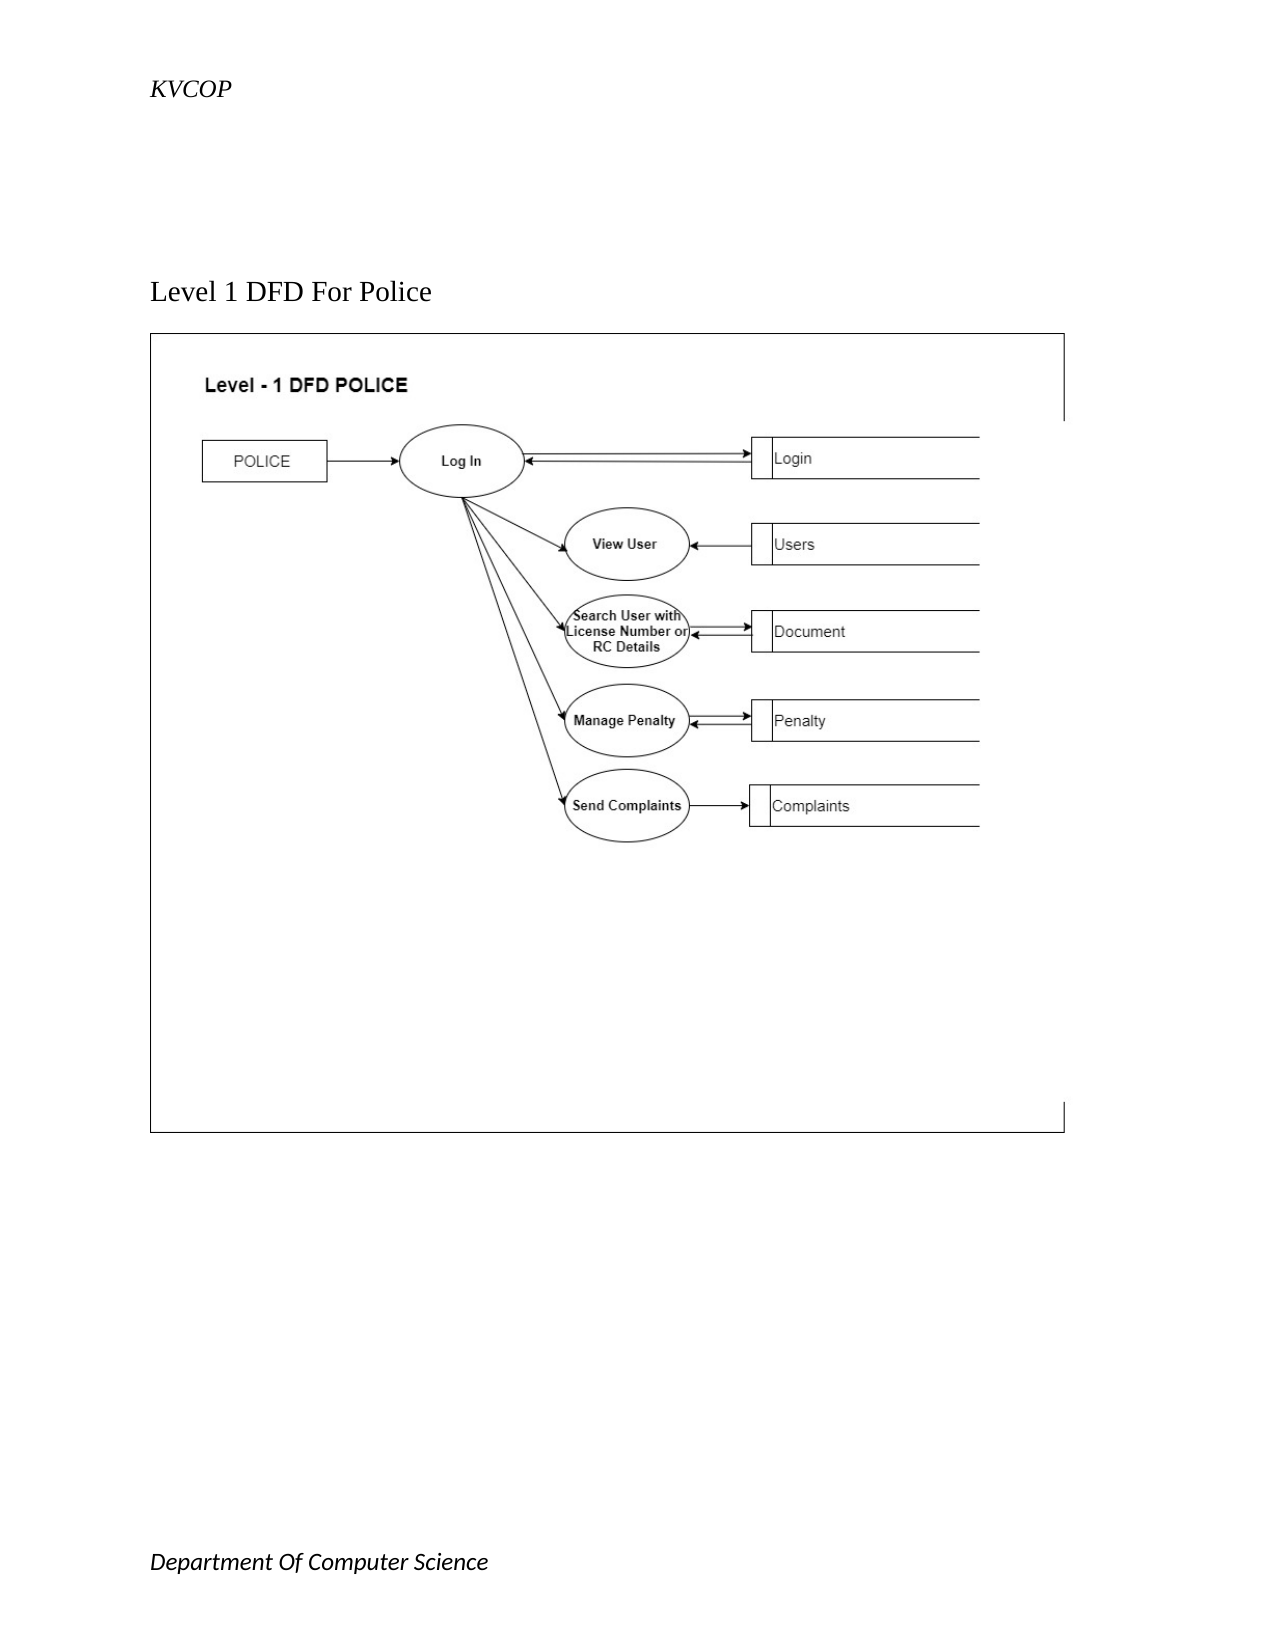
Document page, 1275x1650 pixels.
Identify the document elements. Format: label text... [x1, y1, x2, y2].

text Level 1 DFD For Police [150, 274, 1125, 307]
picture [150, 333, 1125, 1133]
